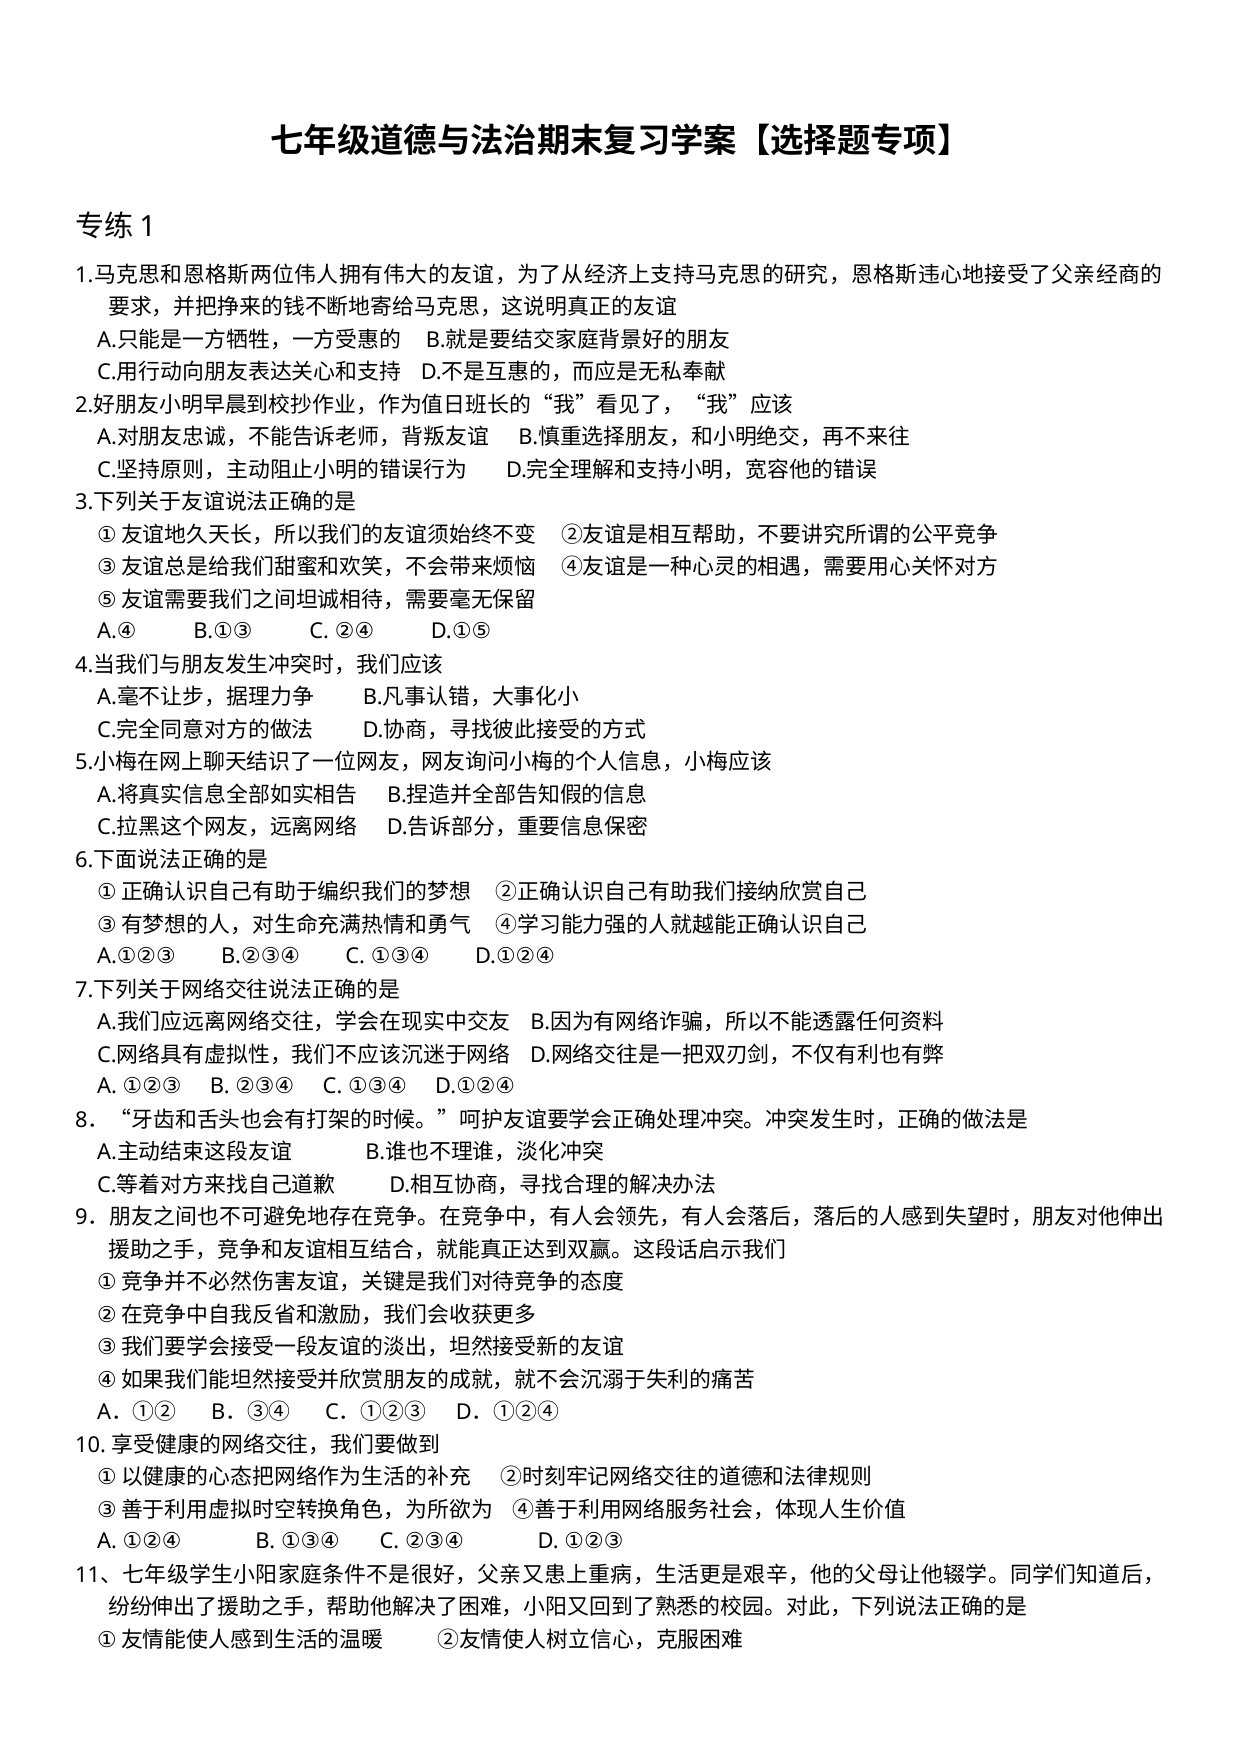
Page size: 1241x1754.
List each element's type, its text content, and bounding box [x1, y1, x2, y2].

text ③我们要学会接受一段友谊的淡出，坦然接受新的友谊 [97, 1329, 1165, 1361]
text 6.下面说法正确的是 [75, 841, 1165, 874]
text 3.下列关于友谊说法正确的是 [75, 484, 1165, 516]
text ①以健康的心态把网络作为生活的补充 ②时刻牢记网络交往的道德和法律规则 [97, 1459, 1165, 1491]
text A.④ B.①③ C. ②④ D.①⑤ [97, 614, 1165, 646]
text 1.马克思和恩格斯两位伟人拥有伟大的友谊，为了从经济上支持马克思的研究，恩格斯违心地接受了父亲经商的要求，并把挣来的钱不断地寄给马克思，这说明真正的友谊 [75, 256, 1165, 321]
text A.对朋友忠诚，不能告诉老师，背叛友谊 B.慎重选择朋友，和小明绝交，再不来往 [97, 419, 1165, 451]
text C.拉黑这个网友，远离网络 D.告诉部分，重要信息保密 [97, 809, 1165, 841]
text 10. 享受健康的网络交往，我们要做到 [75, 1426, 1165, 1459]
text A.我们应远离网络交往，学会在现实中交友 B.因为有网络诈骗，所以不能透露任何资料 [97, 1004, 1165, 1036]
text 8．“牙齿和舌头也会有打架的时候。”呵护友谊要学会正确处理冲突。冲突发生时，正确的做法是 [75, 1101, 1165, 1134]
text A. ①②③ B. ②③④ C. ①③④ D.①②④ [97, 1069, 1165, 1101]
text 7.下列关于网络交往说法正确的是 [75, 971, 1165, 1004]
text ③有梦想的人，对生命充满热情和勇气 ④学习能力强的人就越能正确认识自己 [97, 906, 1165, 939]
text C.用行动向朋友表达关心和支持 D.不是互惠的，而应是无私奉献 [97, 354, 1165, 386]
text C.等着对方来找自己道歉 D.相互协商，寻找合理的解决办法 [97, 1166, 1165, 1199]
text A.只能是一方牺牲，一方受惠的 B.就是要结交家庭背景好的朋友 [97, 321, 1165, 354]
text ①友谊地久天长，所以我们的友谊须始终不变 ②友谊是相互帮助，不要讲究所谓的公平竞争 [97, 516, 1165, 549]
text ①正确认识自己有助于编织我们的梦想 ②正确认识自己有助我们接纳欣赏自己 [97, 874, 1165, 906]
text A.毫不让步，据理力争 B.凡事认错，大事化小 [97, 679, 1165, 711]
text A．①② B．③④ C．①②③ D．①②④ [97, 1394, 1165, 1426]
text A.将真实信息全部如实相告 B.捏造并全部告知假的信息 [97, 776, 1165, 809]
text C.网络具有虚拟性，我们不应该沉迷于网络 D.网络交往是一把双刃剑，不仅有利也有弊 [97, 1036, 1165, 1069]
text 9．朋友之间也不可避免地存在竞争。在竞争中，有人会领先，有人会落后，落后的人感到失望时，朋友对他伸出援助之手，竞争和友谊相互结合，就能真正达到双赢。这段话启示我们 [75, 1199, 1165, 1264]
text A.主动结束这段友谊 B.谁也不理谁，淡化冲突 [97, 1134, 1165, 1166]
text 11、七年级学生小阳家庭条件不是很好，父亲又患上重病，生活更是艰辛，他的父母让他辍学。同学们知道后，纷纷伸出了援助之手，帮助他解决了困难，小阳又回到了熟悉的校园。对此，下列说法正确的是 [75, 1556, 1165, 1621]
subtitle 七年级道德与法治期末复习学案【选择题专项】 [75, 106, 1165, 171]
text 2.好朋友小明早晨到校抄作业，作为值日班长的“我”看见了，“我”应该 [75, 386, 1165, 419]
text ④如果我们能坦然接受并欣赏朋友的成就，就不会沉溺于失利的痛苦 [97, 1361, 1165, 1394]
text ③友谊总是给我们甜蜜和欢笑，不会带来烦恼 ④友谊是一种心灵的相遇，需要用心关怀对方 [97, 549, 1165, 581]
text C.坚持原则，主动阻止小明的错误行为 D.完全理解和支持小明，宽容他的错误 [97, 451, 1165, 484]
text C.完全同意对方的做法 D.协商，寻找彼此接受的方式 [97, 711, 1165, 744]
text ①友情能使人感到生活的温暖 ②友情使人树立信心，克服困难 [97, 1621, 1165, 1654]
text 专练1 [75, 191, 1165, 256]
text ①竞争并不必然伤害友谊，关键是我们对待竞争的态度 [97, 1264, 1165, 1296]
text ③善于利用虚拟时空转换角色，为所欲为 ④善于利用网络服务社会，体现人生价值 [97, 1491, 1165, 1524]
text 5.小梅在网上聊天结识了一位网友，网友询问小梅的个人信息，小梅应该 [75, 744, 1165, 776]
text ⑤友谊需要我们之间坦诚相待，需要毫无保留 [97, 581, 1165, 614]
text A. ①②④ B. ①③④ C. ②③④ D. ①②③ [97, 1524, 1165, 1556]
text A.①②③ B.②③④ C. ①③④ D.①②④ [97, 939, 1165, 971]
text 4.当我们与朋友发生冲突时，我们应该 [75, 646, 1165, 679]
text ②在竞争中自我反省和激励，我们会收获更多 [97, 1296, 1165, 1329]
